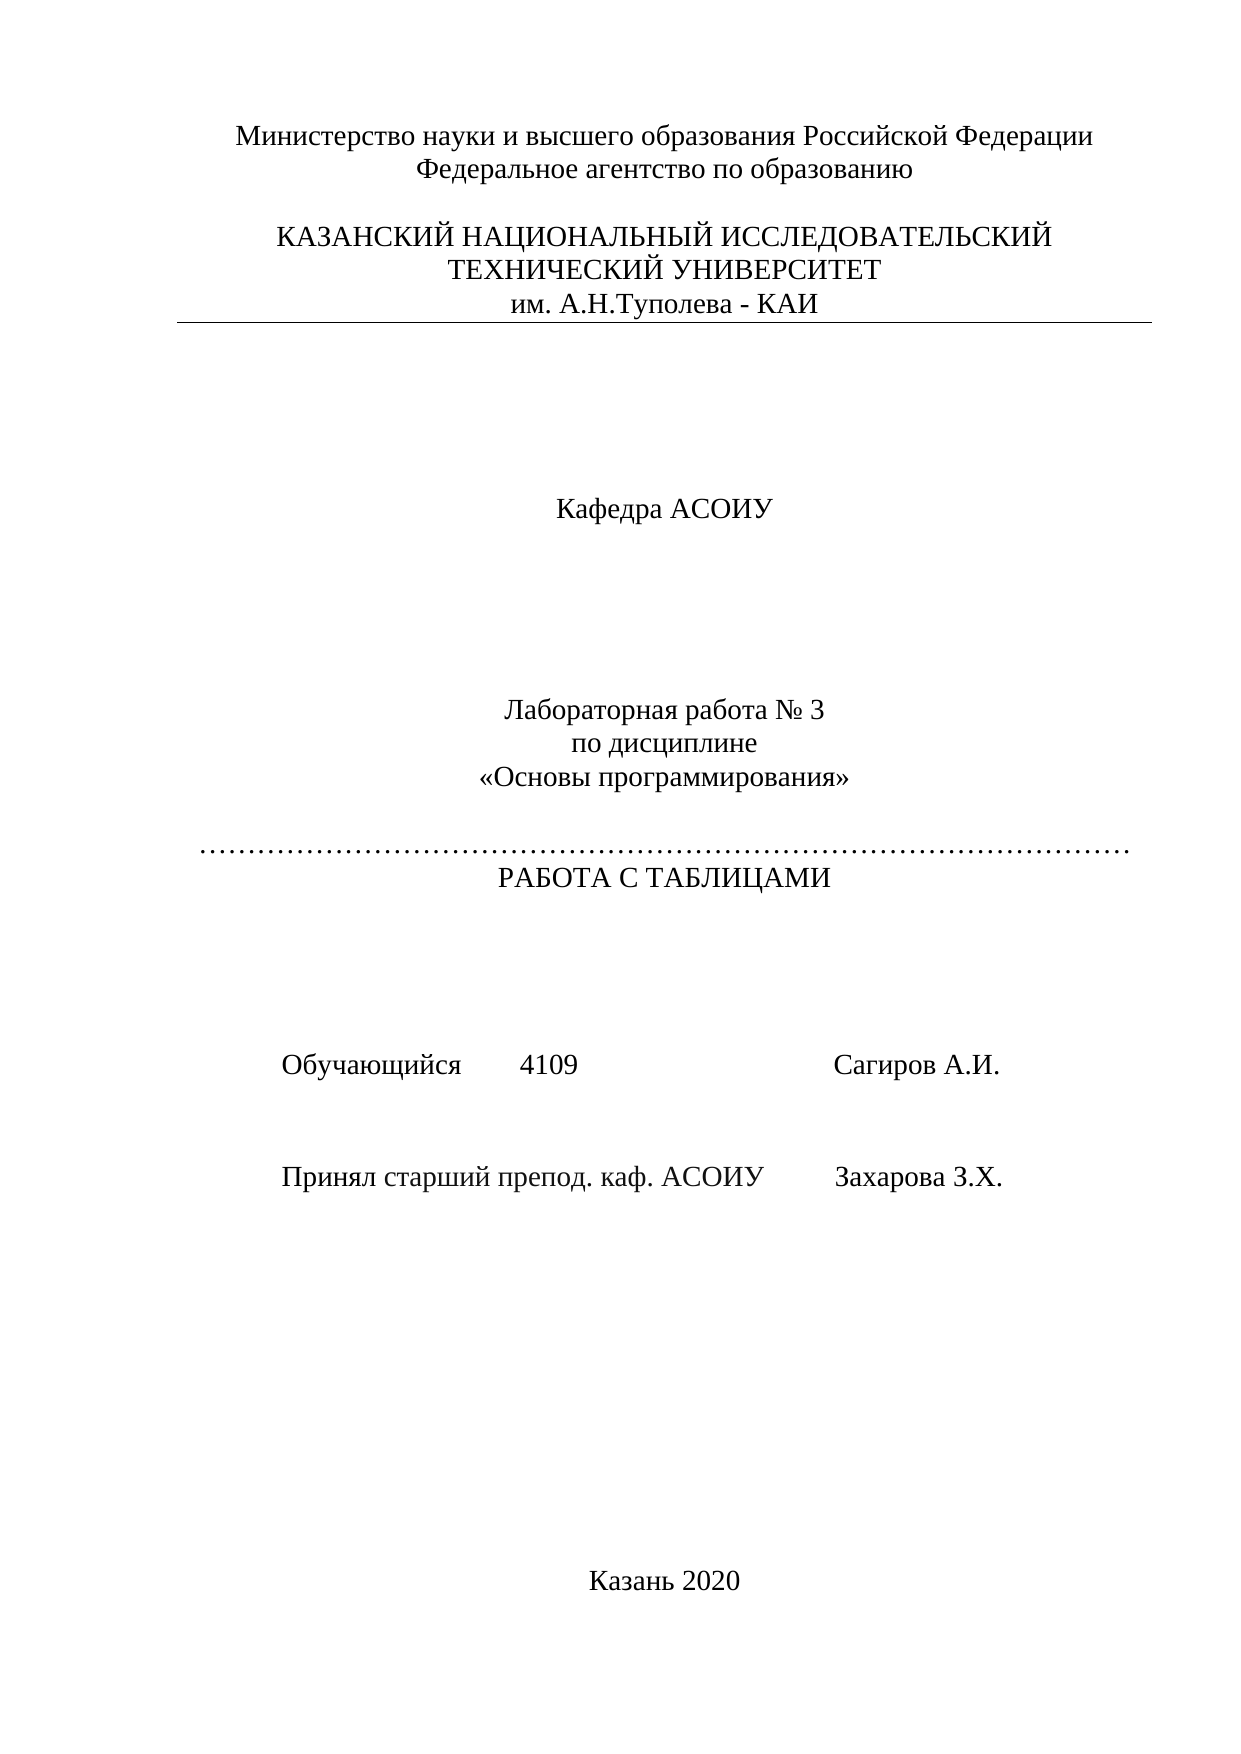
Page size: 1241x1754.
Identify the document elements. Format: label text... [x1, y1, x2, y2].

text по дисциплине [177, 726, 1152, 759]
text Казань 2020 [177, 1563, 1152, 1597]
text …………………………………………………………………………………… [177, 826, 1152, 860]
text РАБОТА С ТАБЛИЦАМИ [177, 860, 1152, 893]
text Принял старший препод. каф. АСОИУ Захарова З.Х. [177, 1159, 1152, 1193]
text КАЗАНСКИЙ НАЦИОНАЛЬНЫЙ ИССЛЕДОВАТЕЛЬСКИЙ ТЕХНИЧЕСКИЙ УНИВЕРСИТЕТ [177, 219, 1152, 286]
text Министерство науки и высшего образования Российской Федерации [177, 118, 1152, 152]
text «Основы программирования» [177, 759, 1152, 793]
text Обучающийся 4109 Сагиров А.И. [177, 1047, 1152, 1080]
text им. А.Н.Туполева - КАИ [177, 286, 1152, 322]
text Федеральное агентство по образованию [177, 152, 1152, 185]
text Кафедра АСОИУ [177, 491, 1152, 524]
text Лабораторная работа № 3 [177, 692, 1152, 726]
